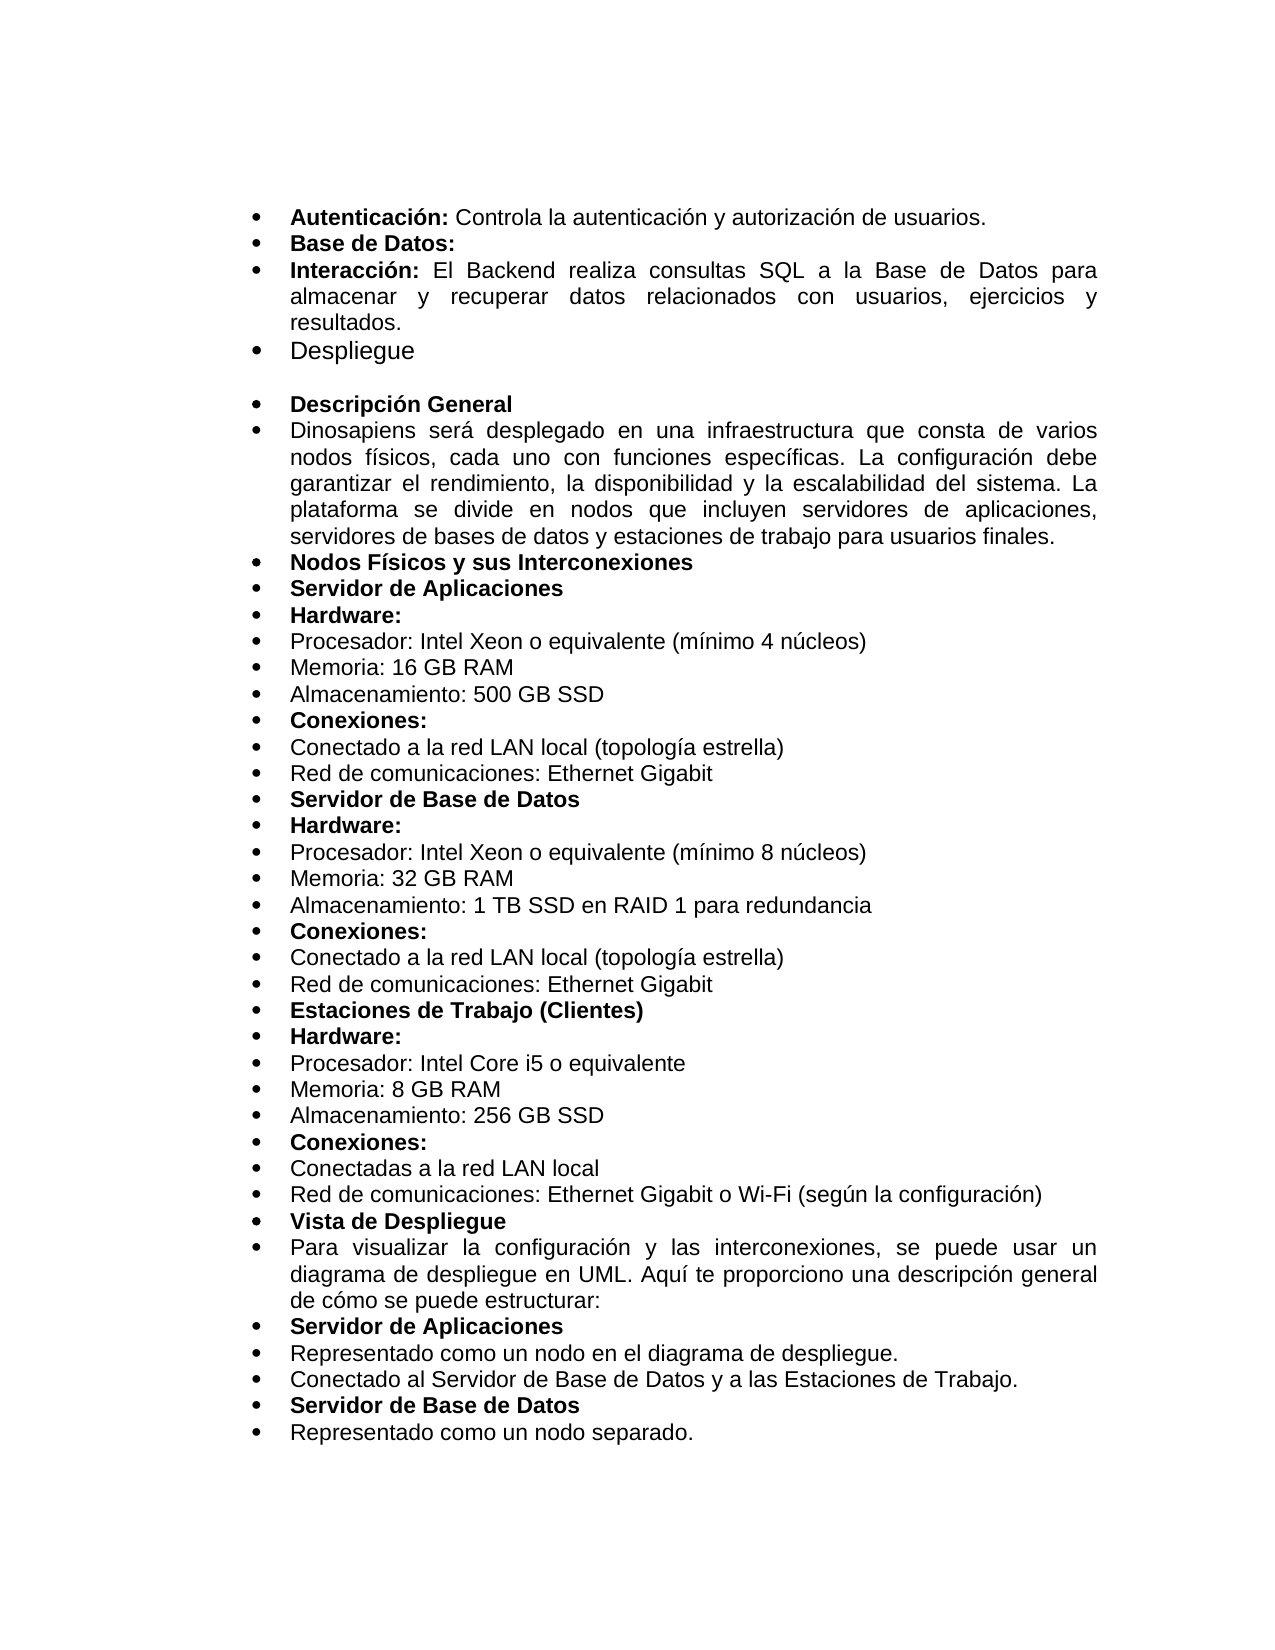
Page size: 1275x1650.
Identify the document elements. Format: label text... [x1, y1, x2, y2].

list Vista de Despliegue [252, 1208, 1098, 1234]
list Servidor de Aplicaciones [252, 575, 1098, 602]
list Red de comunicaciones: Ethernet Gigabit [252, 760, 1098, 786]
list Memoria: 8 GB RAM [252, 1076, 1098, 1102]
list Descripción General [252, 391, 1098, 417]
list Interacción: El Backend realiza consultas SQL a la Base de Datos para almacenar y recuperar datos relacionados con usuarios, ejercicios y resultados. [252, 257, 1098, 336]
list Red de comunicaciones: Ethernet Gigabit o Wi-Fi (según la configuración) [252, 1181, 1098, 1208]
list Conectado al Servidor de Base de Datos y a las Estaciones de Trabajo. [252, 1366, 1098, 1392]
list Servidor de Aplicaciones [252, 1313, 1098, 1339]
list Red de comunicaciones: Ethernet Gigabit [252, 971, 1098, 997]
list Conectado a la red LAN local (topología estrella) [252, 733, 1098, 760]
list Despliegue [252, 336, 1098, 364]
list Conectado a la red LAN local (topología estrella) [252, 944, 1098, 971]
list Memoria: 16 GB RAM [252, 654, 1098, 681]
list Memoria: 32 GB RAM [252, 865, 1098, 892]
list Servidor de Base de Datos [252, 786, 1098, 812]
list Estaciones de Trabajo (Clientes) [252, 997, 1098, 1023]
list Conexiones: [252, 1129, 1098, 1155]
list Procesador: Intel Xeon o equivalente (mínimo 8 núcleos) [252, 839, 1098, 865]
list Hardware: [252, 1023, 1098, 1050]
list Procesador: Intel Core i5 o equivalente [252, 1050, 1098, 1076]
list Hardware: [252, 602, 1098, 628]
list Conexiones: [252, 918, 1098, 944]
list Nodos Físicos y sus Interconexiones [252, 549, 1098, 575]
list Autenticación: Controla la autenticación y autorización de usuarios. [252, 204, 1098, 230]
list Representado como un nodo en el diagrama de despliegue. [252, 1339, 1098, 1366]
list Servidor de Base de Datos [252, 1392, 1098, 1419]
list Almacenamiento: 1 TB SSD en RAID 1 para redundancia [252, 892, 1098, 918]
list Hardware: [252, 812, 1098, 839]
list Representado como un nodo separado. [252, 1419, 1098, 1445]
list Almacenamiento: 500 GB SSD [252, 681, 1098, 707]
list Almacenamiento: 256 GB SSD [252, 1102, 1098, 1129]
list Conexiones: [252, 707, 1098, 733]
list Conectadas a la red LAN local [252, 1155, 1098, 1181]
list Dinosapiens será desplegado en una infraestructura que consta de varios nodos físicos, cada uno con funciones específicas. La configuración debe garantizar el rendimiento, la disponibilidad y la escalabilidad del sistema. La plataforma se divide en nodos que incluyen servidores de aplicaciones, servidores de bases de datos y estaciones de trabajo para usuarios finales. [252, 417, 1098, 549]
list Para visualizar la configuración y las interconexiones, se puede usar un diagrama de despliegue en UML. Aquí te proporciono una descripción general de cómo se puede estructurar: [252, 1234, 1098, 1313]
list Base de Datos: [252, 230, 1098, 257]
list Procesador: Intel Xeon o equivalente (mínimo 4 núcleos) [252, 628, 1098, 654]
